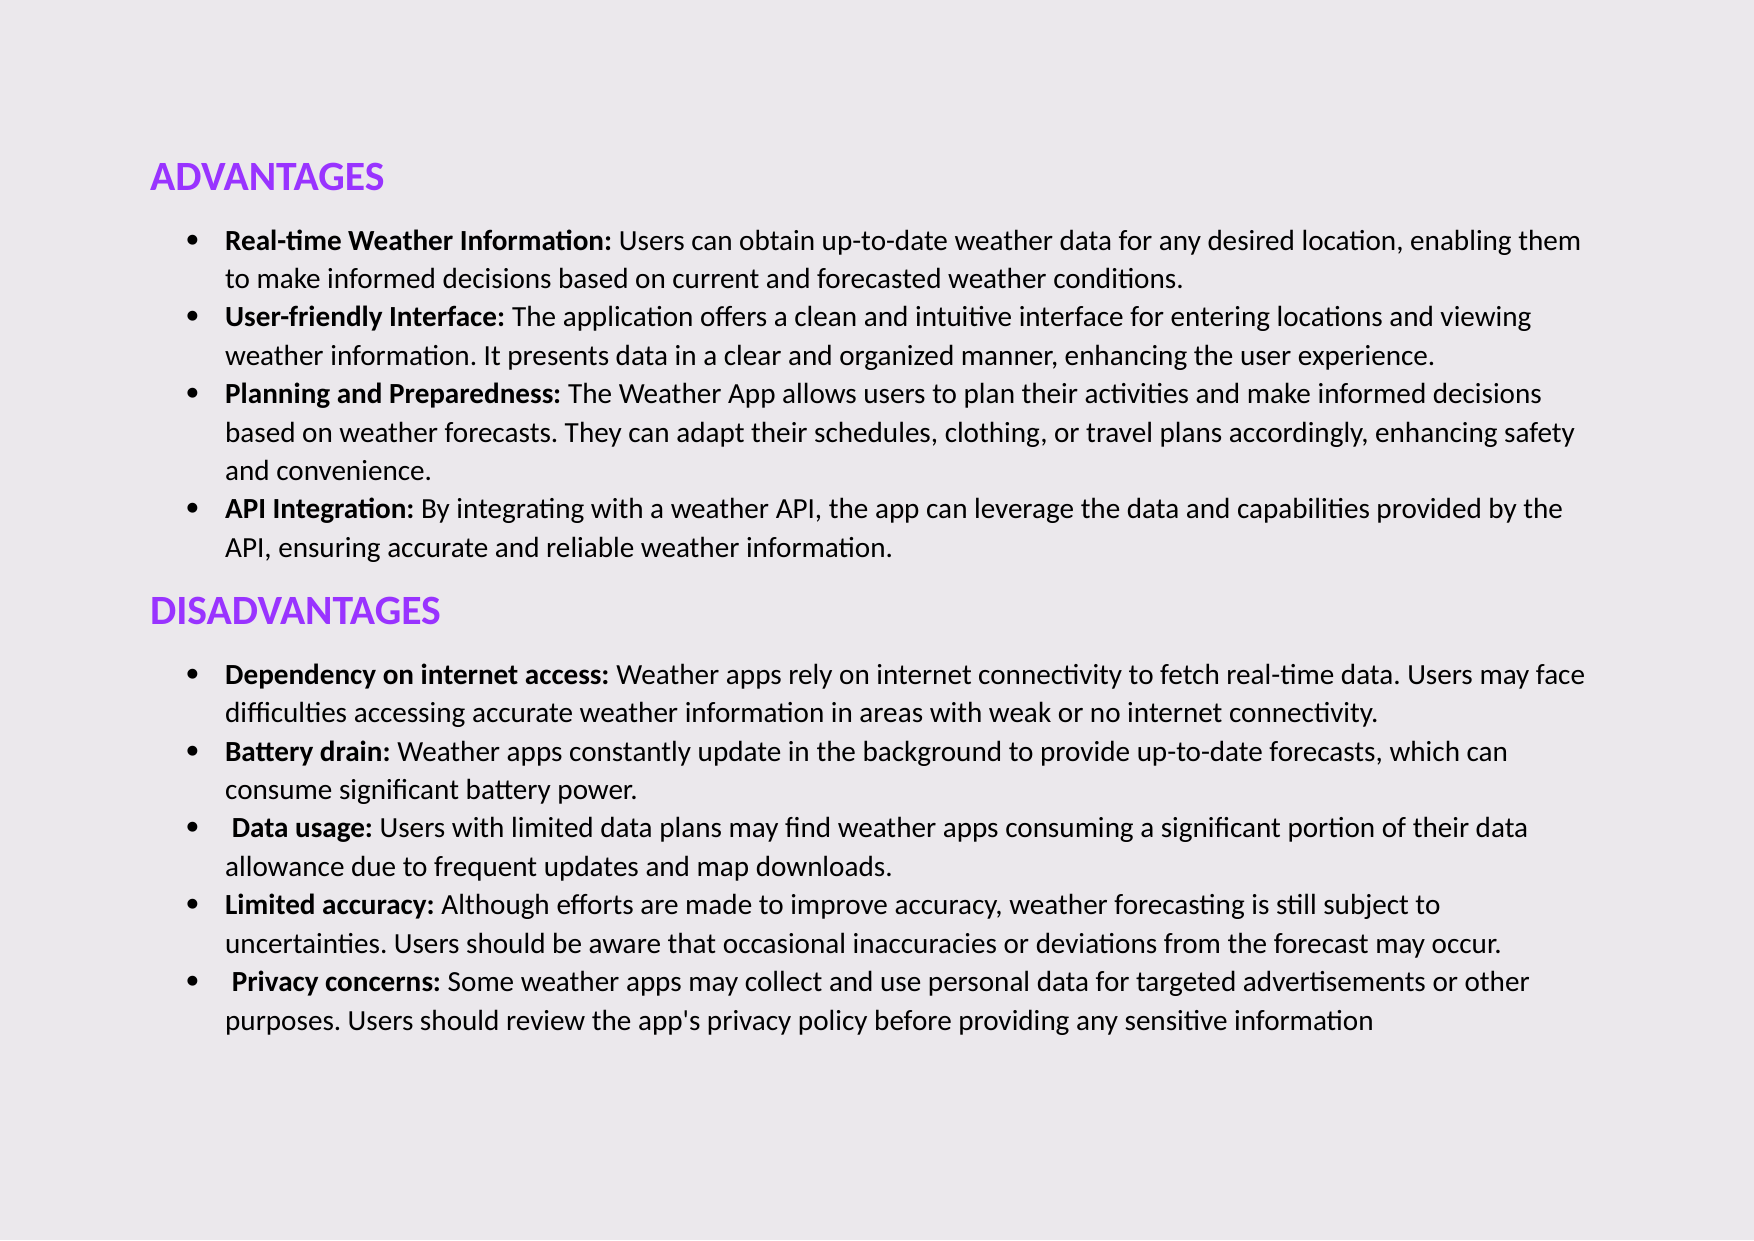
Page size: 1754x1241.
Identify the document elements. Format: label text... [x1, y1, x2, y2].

list Real-time Weather Information: Users can obtain up-to-date weather data for any desired location, enabling them to make informed decisions based on current and forecasted weather conditions. [187, 222, 1604, 296]
list Limited accuracy: Although efforts are made to improve accuracy, weather forecasting is still subject to uncertainties. Users should be aware that occasional inaccuracies or deviations from the forecast may occur. [187, 886, 1604, 960]
list User-friendly Interface: The application offers a clean and intuitive interface for entering locations and viewing weather information. It presents data in a clear and organized manner, enhancing the user experience. [187, 298, 1604, 372]
list Privacy concerns: Some weather apps may collect and use personal data for targeted advertisements or other purposes. Users should review the app's privacy policy before providing any sensitive information [187, 963, 1604, 1037]
list API Integration: By integrating with a weather API, the app can leverage the data and capabilities provided by the API, ensuring accurate and reliable weather information. [187, 491, 1604, 565]
list Dependency on internet access: Weather apps rely on internet connectivity to fetch real-time data. Users may face difficulties accessing accurate weather information in areas with weak or no internet connectivity. [187, 656, 1604, 730]
text ADVANTAGES [150, 150, 1604, 201]
list Data usage: Users with limited data plans may find weather apps consuming a significant portion of their data allowance due to frequent updates and map downloads. [187, 809, 1604, 883]
text DISADVANTAGES [150, 584, 1604, 635]
list Battery drain: Weather apps constantly update in the background to provide up-to-date forecasts, which can consume significant battery power. [187, 733, 1604, 807]
list Planning and Preparedness: The Weather App allows users to plan their activities and make informed decisions based on weather forecasts. They can adapt their schedules, clothing, or travel plans accordingly, enhancing safety and convenience. [187, 375, 1604, 488]
